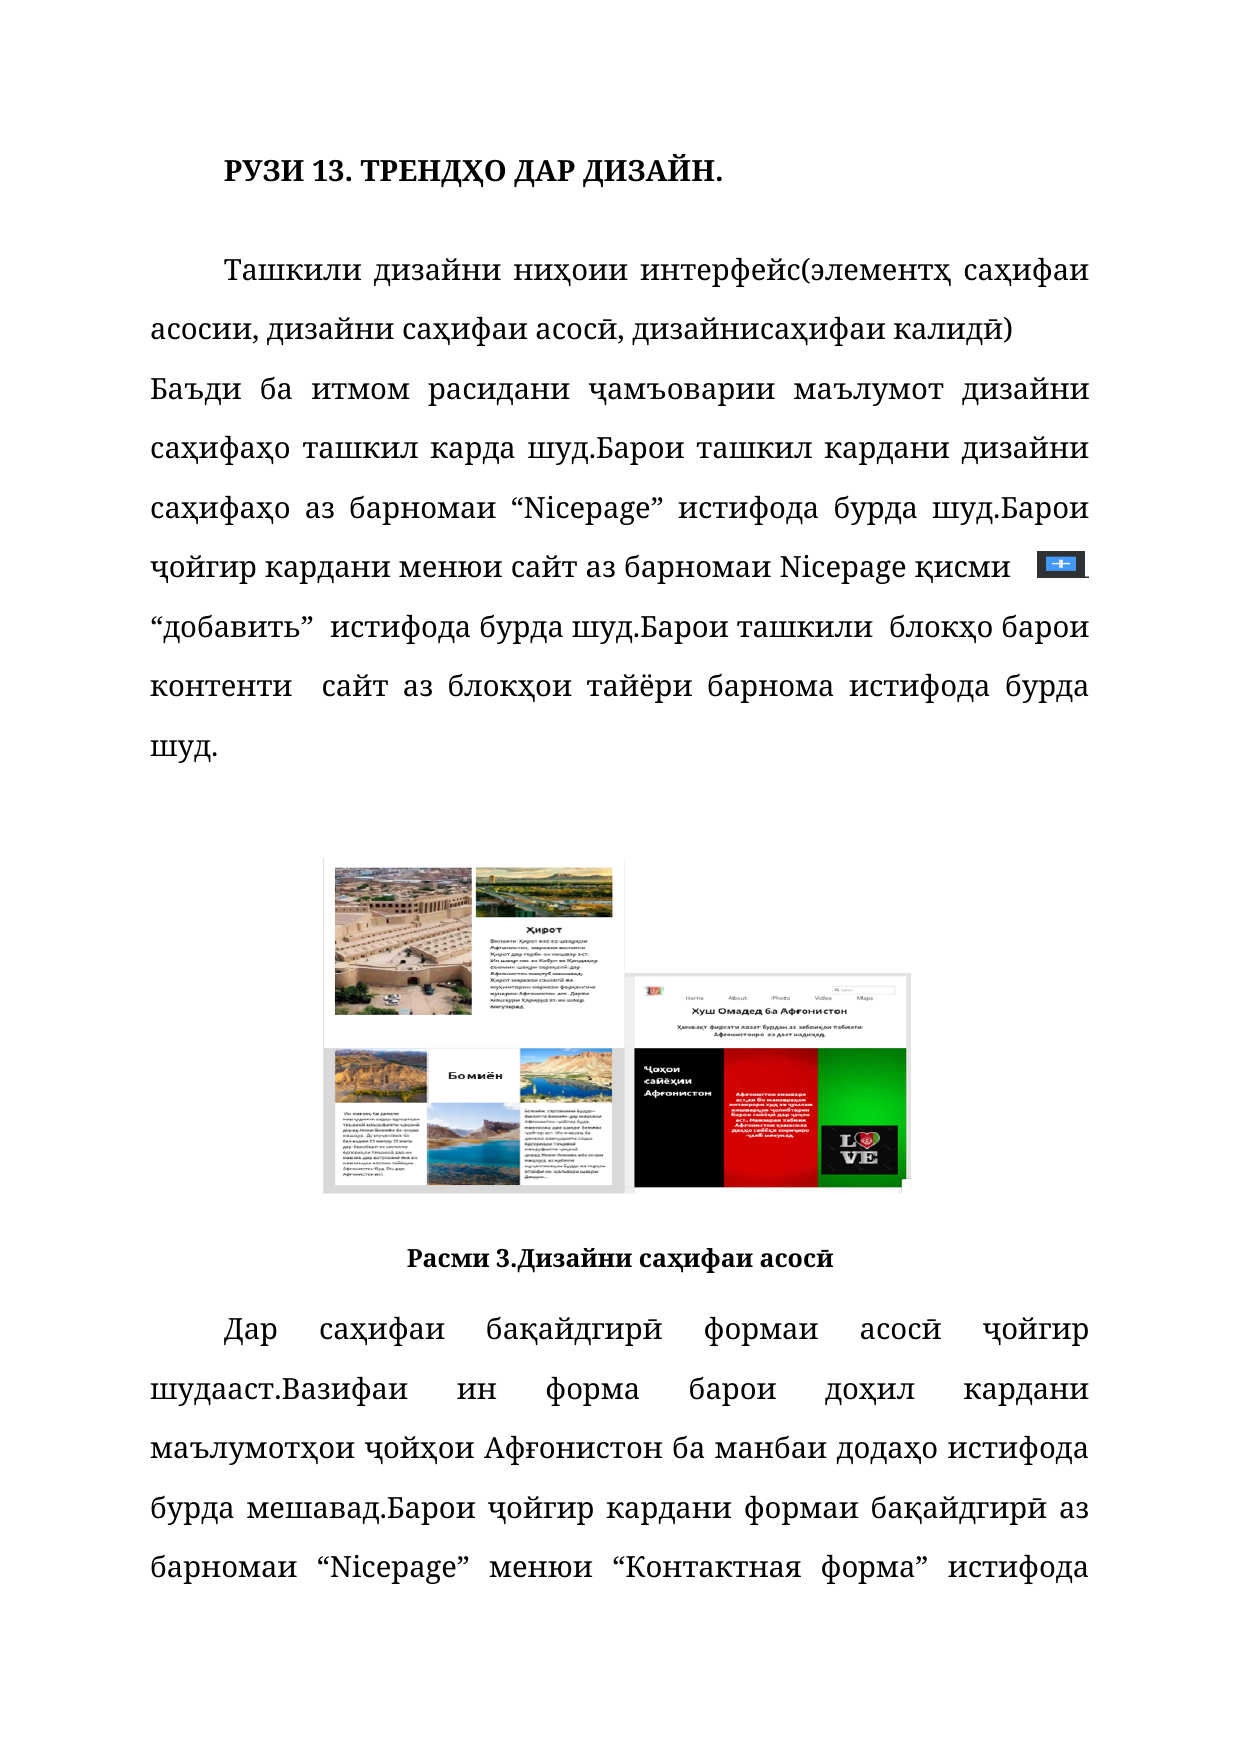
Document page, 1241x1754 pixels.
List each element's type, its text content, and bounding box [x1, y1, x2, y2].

picture [314, 843, 926, 1207]
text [150, 1308, 1090, 1586]
picture [1037, 551, 1089, 578]
text РУЗИ 13. ТРЕНДҲО ДАР ДИЗАЙН. [150, 150, 1090, 190]
text Ташкили дизайни ниҳоии интерфейс(элементҳ саҳифаи асосии, дизайни саҳифаи асосӣ, дизайнисаҳифаи калидӣ) [150, 249, 1090, 348]
text Расми 3.Дизайни саҳифаи асосӣ [150, 1240, 1090, 1274]
text Баъди ба итмом расидани ҷамъоварии маълумот дизайни саҳифаҳо ташкил карда шуд.Барои ташкил кардани дизайни саҳифаҳо аз барномаи “Nicepage” истифода бурда шуд.Барои ҷойгир кардани менюи сайт аз барномаи Nicepage қисми “добавить” истифода бурда шуд.Барои ташкили блокҳо барои контенти сайт аз блокҳои тайёри барнома истифода бурда шуд. [150, 368, 1090, 765]
